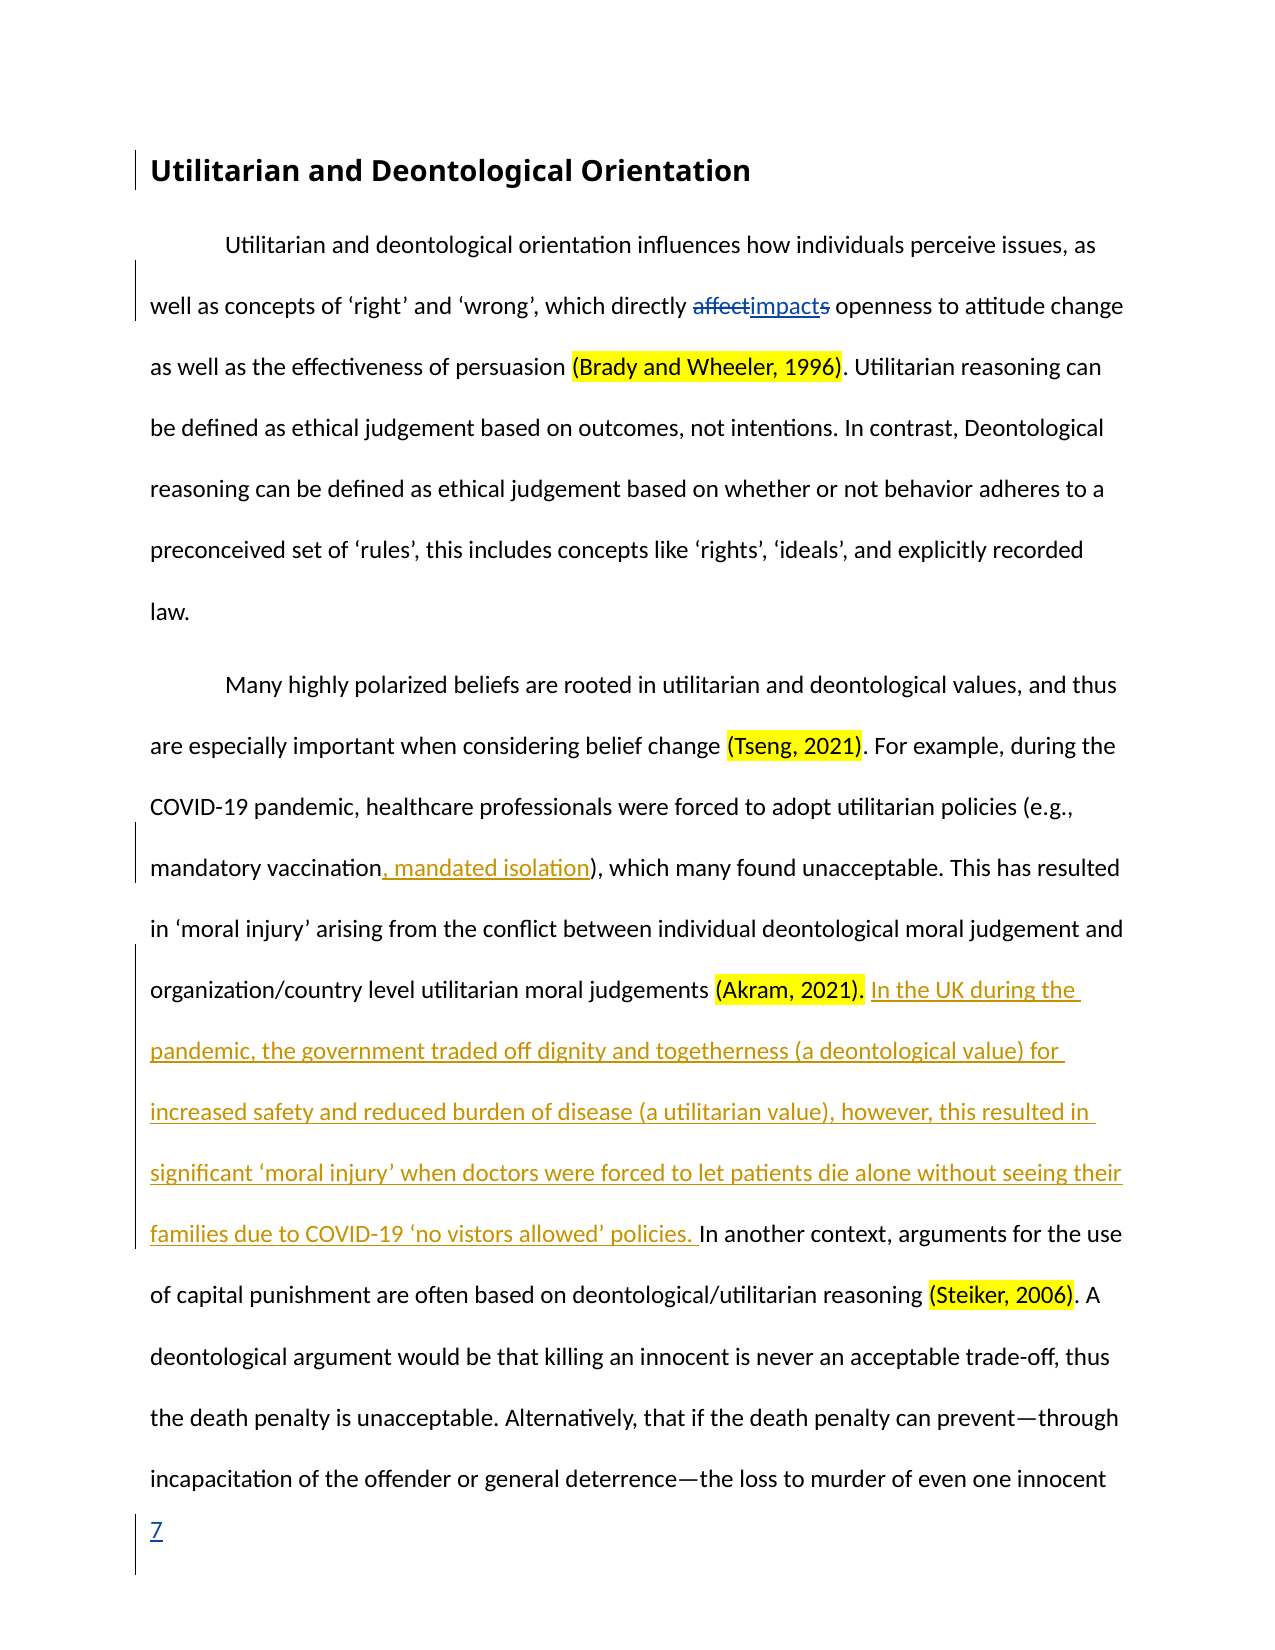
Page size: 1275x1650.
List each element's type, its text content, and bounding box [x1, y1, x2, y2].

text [150, 669, 1125, 1493]
subtitle Utilitarian and Deontological Orientation [150, 150, 1125, 190]
text Utilitarian and deontological orientation influences how individuals perceive issues, as well as concepts of ‘right’ and ‘wrong’, which directly openness to attitude change as well as the effectiveness of persuasion (Brady and Wheeler, 1996). Utilitarian reasoning can be defined as ethical judgement based on outcomes, not intentions. In contrast, Deontological reasoning can be defined as ethical judgement based on whether or not behavior adheres to a preconceived set of ‘rules’, this includes concepts like ‘rights’, ‘ideals’, and explicitly recorded law. [150, 229, 1125, 626]
